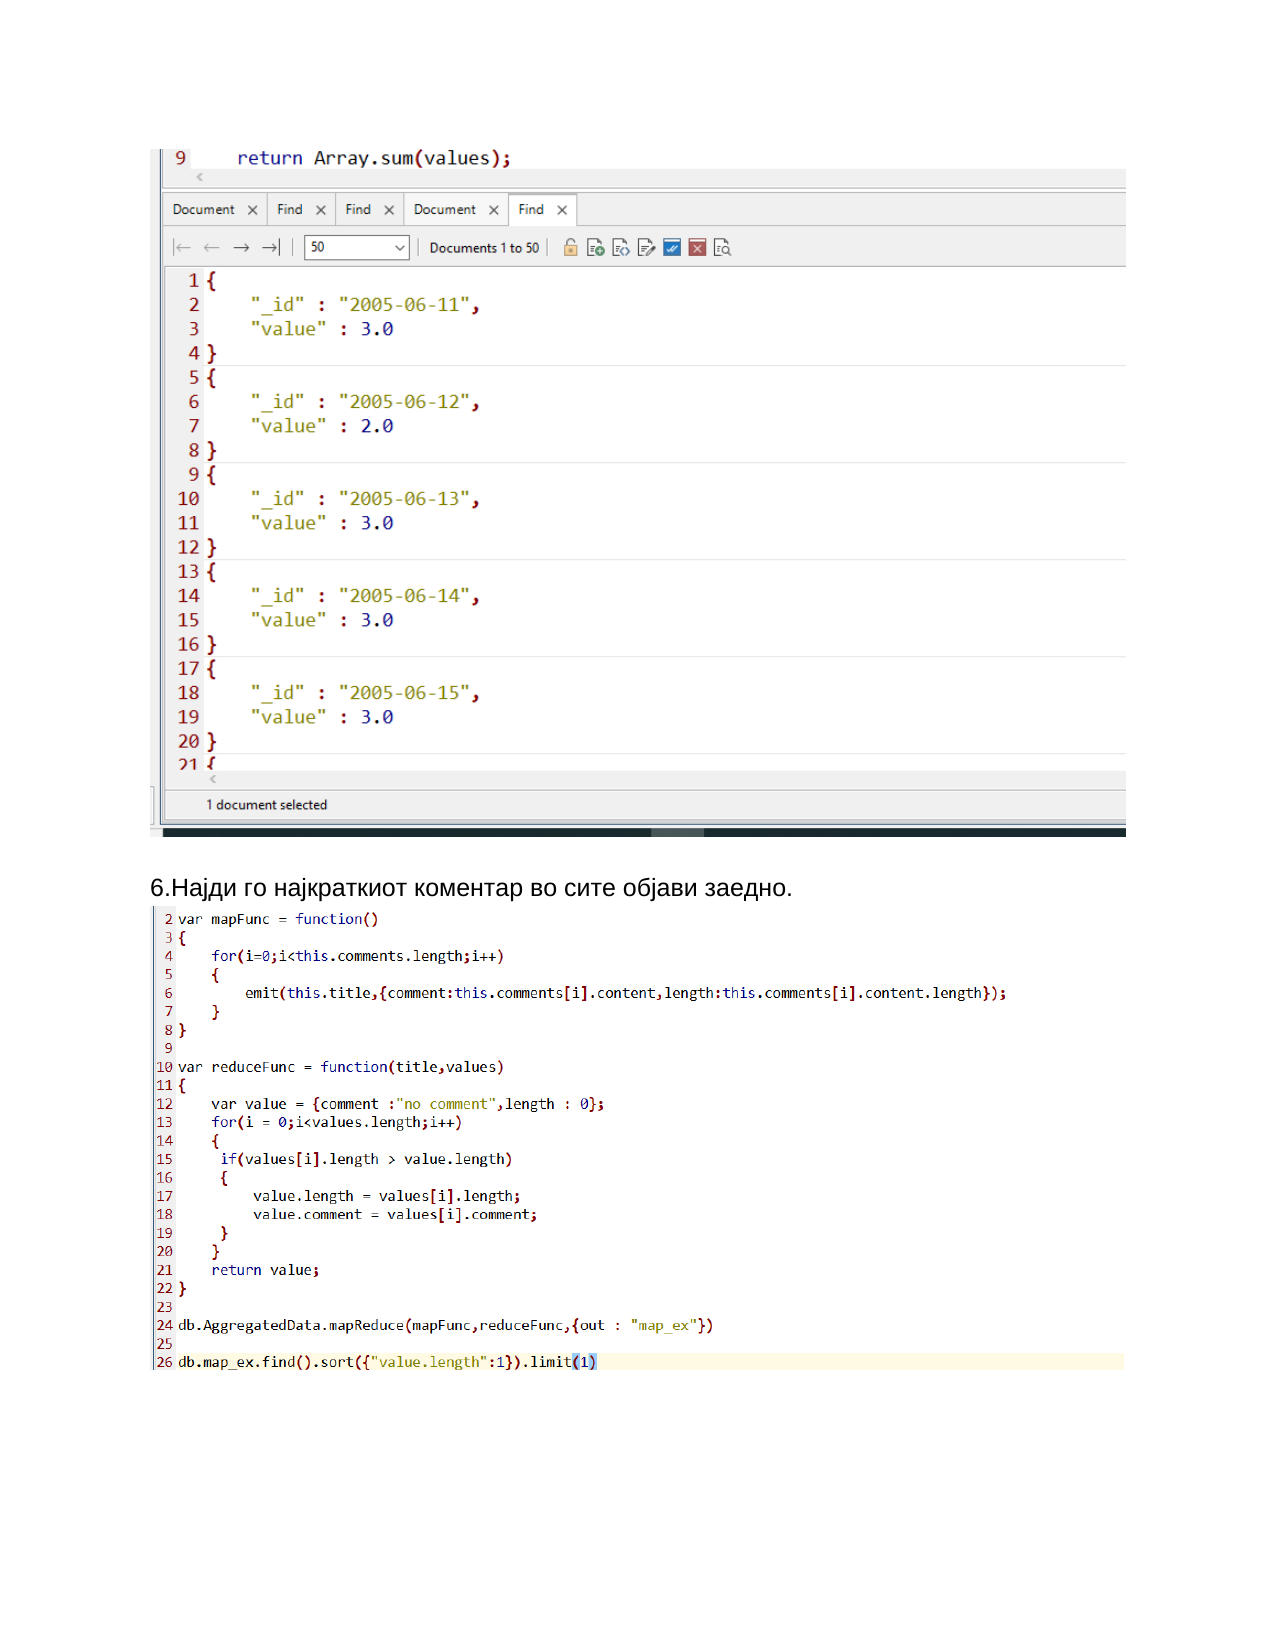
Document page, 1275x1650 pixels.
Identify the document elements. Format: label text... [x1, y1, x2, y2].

text 6.Најди го најкраткиот коментар во сите објави заедно. [150, 873, 1125, 902]
picture [150, 906, 1124, 1370]
picture [150, 149, 1126, 837]
